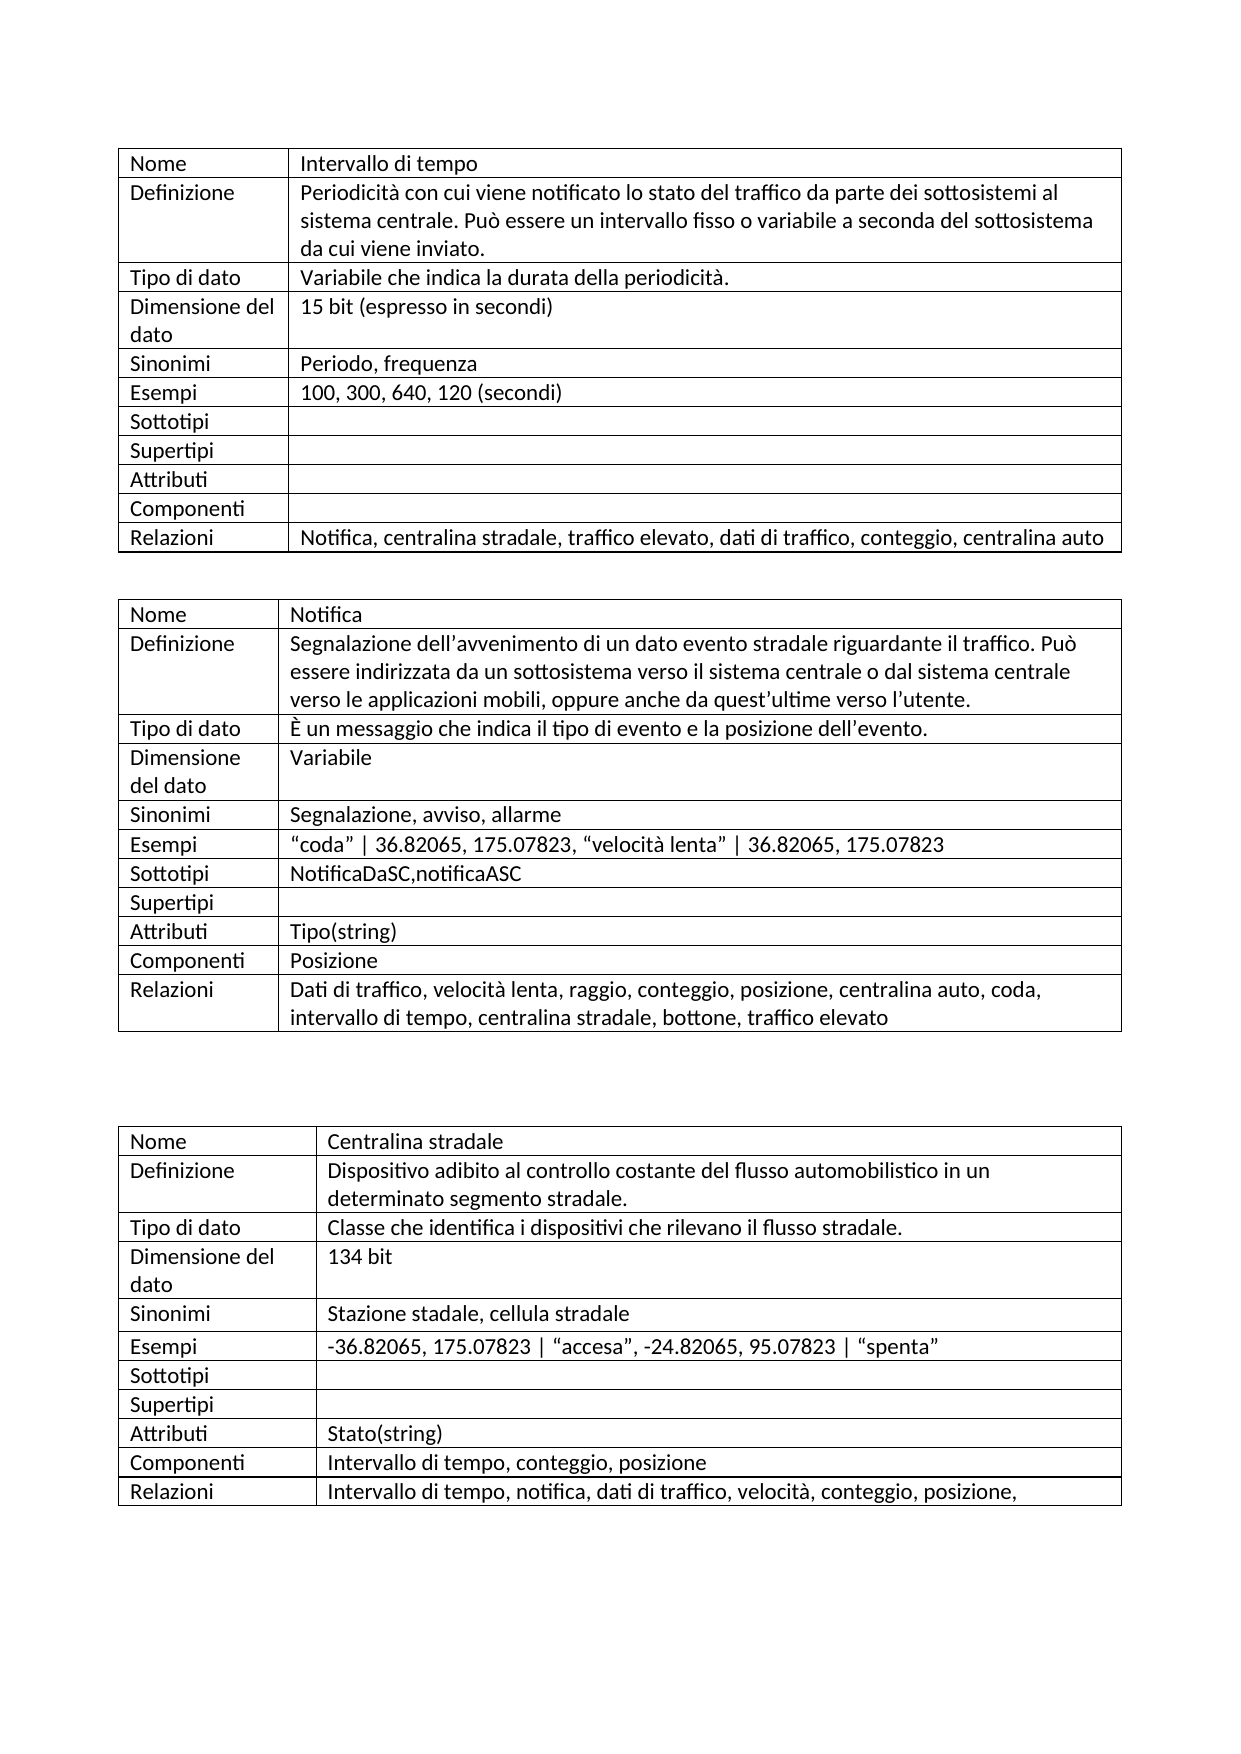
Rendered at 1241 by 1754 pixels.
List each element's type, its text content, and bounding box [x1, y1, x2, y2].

table_cell Sottotipi [119, 859, 278, 887]
table_cell Segnalazione dell’avvenimento di un dato evento stradale riguardante il traffico. Può essere indirizzata da un sottosistema verso il sistema centrale o dal sistema centrale verso le applicazioni mobili, oppure anche da quest’ultime verso l’utente. [279, 629, 1121, 713]
table_cell Sinonimi [119, 1299, 316, 1331]
table_cell Sinonimi [119, 801, 278, 829]
table_cell Dimensione del dato [119, 292, 288, 348]
table_cell Tipo di dato [119, 715, 278, 742]
table_cell [317, 1390, 1121, 1418]
table_cell Esempi [119, 830, 278, 858]
table_cell [279, 888, 1121, 916]
table_cell Stato(string) [317, 1419, 1121, 1447]
table_cell Definizione [119, 1156, 316, 1212]
table_cell 134 bit [317, 1242, 1121, 1298]
table_cell [289, 407, 1121, 435]
table_cell Definizione [119, 178, 288, 262]
table_cell Stazione stadale, cellula stradale [317, 1299, 1121, 1331]
table_cell 15 bit (espresso in secondi) [289, 292, 1121, 348]
table_cell Relazioni [119, 1478, 316, 1505]
table_header Intervallo di tempo [289, 149, 1121, 177]
table_cell Componenti [119, 494, 288, 522]
table_cell Dimensione del dato [119, 744, 278, 799]
table_cell Esempi [119, 1332, 316, 1360]
table_header Nome [119, 1127, 316, 1155]
table_cell Tipo di dato [119, 263, 288, 291]
table_header Nome [119, 149, 288, 177]
table_cell Attributi [119, 1419, 316, 1447]
table_cell Componenti [119, 1448, 316, 1476]
table_cell Segnalazione, avviso, allarme [279, 801, 1121, 829]
table_cell Periodo, frequenza [289, 349, 1121, 377]
table_cell Sottotipi [119, 407, 288, 435]
table_cell [317, 1361, 1121, 1389]
table_cell Supertipi [119, 436, 288, 464]
table_cell Sottotipi [119, 1361, 316, 1389]
table_cell Dati di traffico, velocità lenta, raggio, conteggio, posizione, centralina auto, coda, intervallo di tempo, centralina stradale, bottone, traffico elevato [279, 975, 1121, 1031]
table_cell Supertipi [119, 888, 278, 916]
table_cell Sinonimi [119, 349, 288, 377]
table_cell È un messaggio che indica il tipo di evento e la posizione dell’evento. [279, 715, 1121, 742]
table_header Notifica [279, 600, 1121, 628]
table_header Centralina stradale [317, 1127, 1121, 1155]
table_cell Posizione [279, 946, 1121, 974]
table_cell Attributi [119, 465, 288, 493]
table_cell Periodicità con cui viene notificato lo stato del traffico da parte dei sottosistemi al sistema centrale. Può essere un intervallo fisso o variabile a seconda del sottosistema da cui viene inviato. [289, 178, 1121, 262]
table_cell Variabile che indica la durata della periodicità. [289, 263, 1121, 291]
table_cell 100, 300, 640, 120 (secondi) [289, 378, 1121, 406]
table_cell Attributi [119, 917, 278, 945]
table_cell Variabile [279, 744, 1121, 799]
table_header Nome [119, 600, 278, 628]
table_cell [289, 465, 1121, 493]
table_cell Tipo di dato [119, 1213, 316, 1241]
table_cell Componenti [119, 946, 278, 974]
table_cell “coda” | 36.82065, 175.07823, “velocità lenta” | 36.82065, 175.07823 [279, 830, 1121, 858]
table_cell NotificaDaSC,notificaASC [279, 859, 1121, 887]
table_cell Classe che identifica i dispositivi che rilevano il flusso stradale. [317, 1213, 1121, 1241]
table_cell Dimensione del dato [119, 1242, 316, 1298]
table_cell Intervallo di tempo, notifica, dati di traffico, velocità, conteggio, posizione, [317, 1478, 1121, 1505]
table_cell Notifica, centralina stradale, traffico elevato, dati di traffico, conteggio, centralina auto [289, 523, 1121, 551]
table_cell Supertipi [119, 1390, 316, 1418]
table_cell Dispositivo adibito al controllo costante del flusso automobilistico in un determinato segmento stradale. [317, 1156, 1121, 1212]
table_cell Relazioni [119, 975, 278, 1031]
table_cell Definizione [119, 629, 278, 713]
table_cell -36.82065, 175.07823 | “accesa”, -24.82065, 95.07823 | “spenta” [317, 1332, 1121, 1360]
table_cell [289, 494, 1121, 522]
table_cell [289, 436, 1121, 464]
table_cell Tipo(string) [279, 917, 1121, 945]
table_cell Esempi [119, 378, 288, 406]
table_cell Intervallo di tempo, conteggio, posizione [317, 1448, 1121, 1476]
table_cell Relazioni [119, 523, 288, 551]
